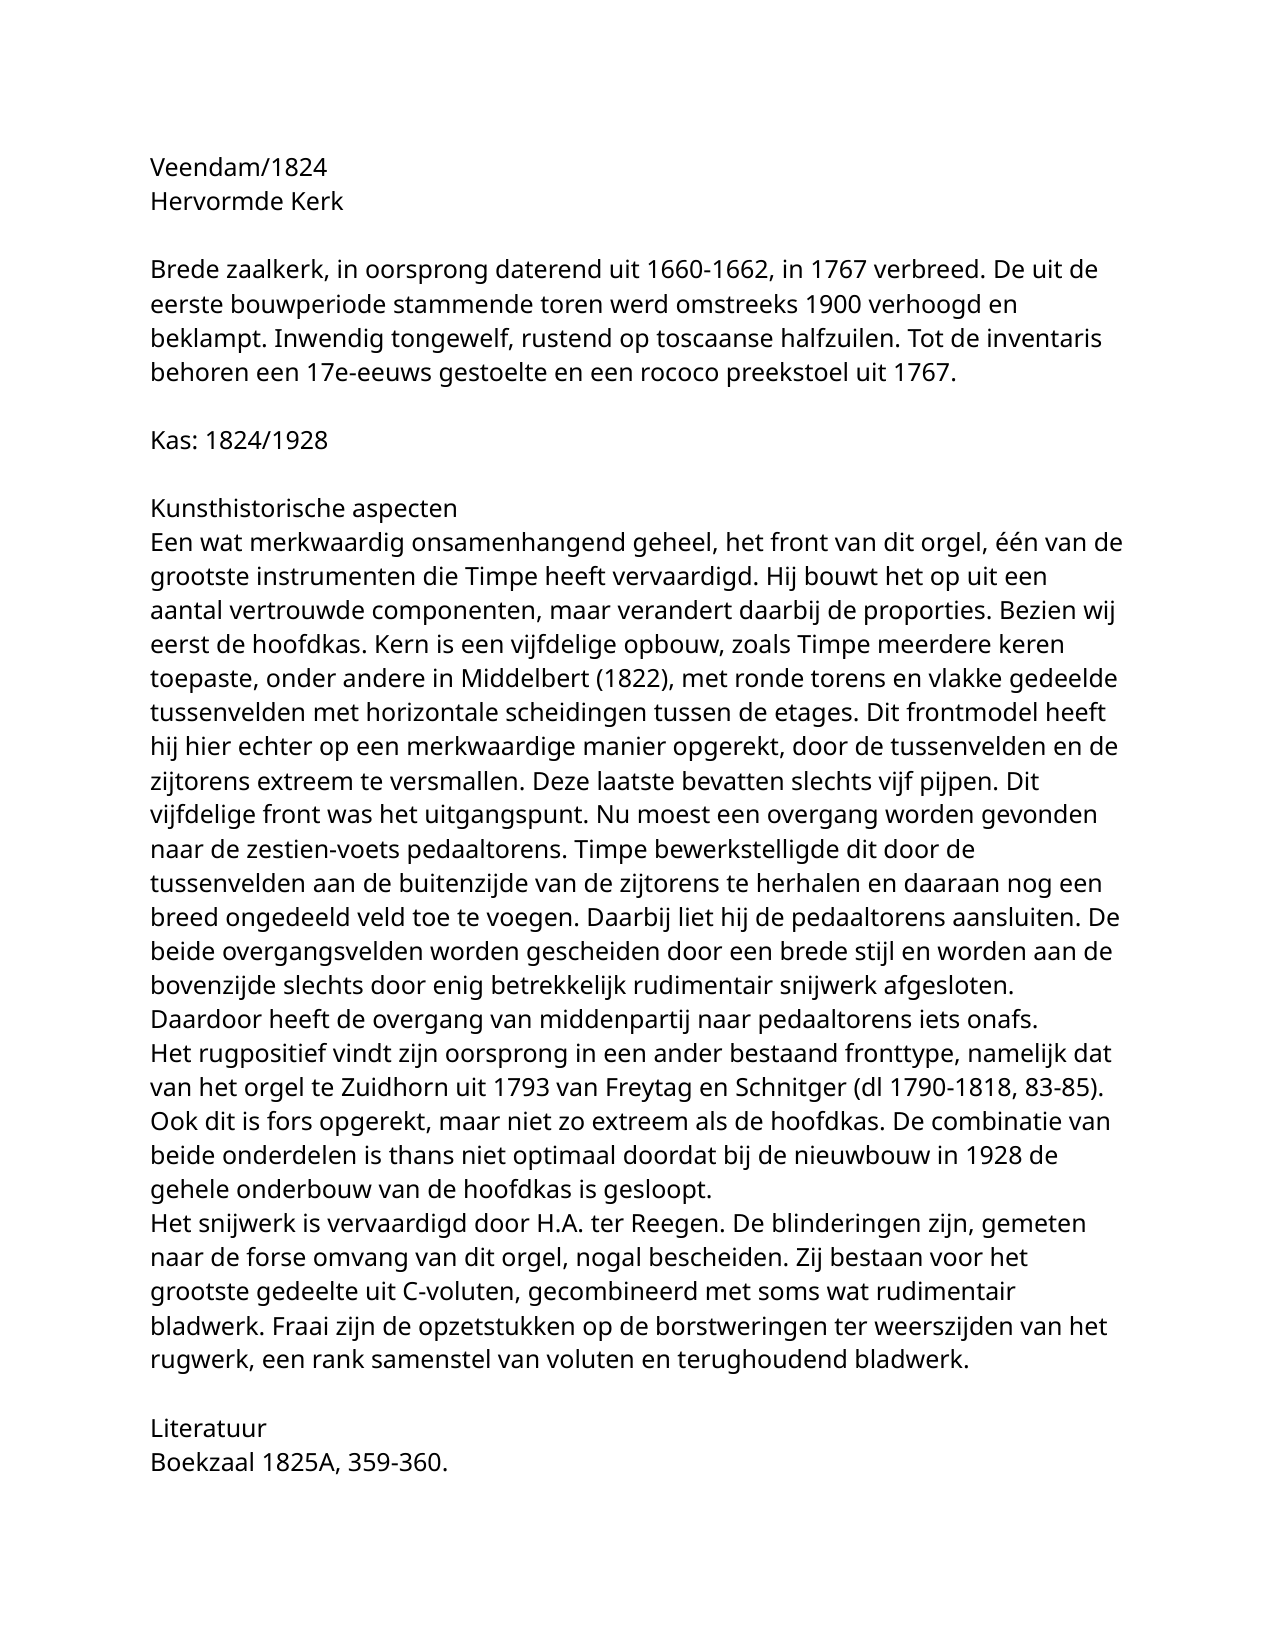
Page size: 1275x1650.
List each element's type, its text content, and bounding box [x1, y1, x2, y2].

text Hervormde Kerk [150, 184, 1125, 218]
text Brede zaalkerk, in oorsprong daterend uit 1660-1662, in 1767 verbreed. De uit de eerste bouwperiode stammende toren werd omstreeks 1900 verhoogd en beklampt. Inwendig tongewelf, rustend op toscaanse halfzuilen. Tot de inventaris behoren een 17e-eeuws gestoelte en een rococo preekstoel uit 1767. [150, 252, 1125, 388]
text Het snijwerk is vervaardigd door H.A. ter Reegen. De blinderingen zijn, gemeten naar de forse omvang van dit orgel, nogal bescheiden. Zij bestaan voor het grootste gedeelte uit C-voluten, gecombineerd met soms wat rudimentair bladwerk. Fraai zijn de opzetstukken op de borstweringen ter weerszijden van het rugwerk, een rank samenstel van voluten en terughoudend bladwerk. [150, 1206, 1125, 1376]
text Kunsthistorische aspecten [150, 491, 1125, 525]
text Het rugpositief vindt zijn oorsprong in een ander bestaand fronttype, namelijk dat van het orgel te Zuidhorn uit 1793 van Freytag en Schnitger (dl 1790-1818, 83-85). Ook dit is fors opgerekt, maar niet zo extreem als de hoofdkas. De combinatie van beide onderdelen is thans niet optimaal doordat bij de nieuwbouw in 1928 de gehele onderbouw van de hoofdkas is gesloopt. [150, 1036, 1125, 1206]
text Een wat merkwaardig onsamenhangend geheel, het front van dit orgel, één van de grootste instrumenten die Timpe heeft vervaardigd. Hij bouwt het op uit een aantal vertrouwde componenten, maar verandert daarbij de proporties. Bezien wij eerst de hoofdkas. Kern is een vijfdelige opbouw, zoals Timpe meerdere keren toepaste, onder andere in Middelbert (1822), met ronde torens en vlakke gedeelde tussenvelden met horizontale scheidingen tussen de etages. Dit frontmodel heeft hij hier echter op een merkwaardige manier opgerekt, door de tussenvelden en de zijtorens extreem te versmallen. Deze laatste bevatten slechts vijf pijpen. Dit vijfdelige front was het uitgangspunt. Nu moest een overgang worden gevonden naar de zestien-voets pedaaltorens. Timpe bewerkstelligde dit door de tussenvelden aan de buitenzijde van de zijtorens te herhalen en daaraan nog een breed ongedeeld veld toe te voegen. Daarbij liet hij de pedaaltorens aansluiten. De beide overgangsvelden worden gescheiden door een brede stijl en worden aan de bovenzijde slechts door enig betrekkelijk rudimentair snijwerk afgesloten. Daardoor heeft de overgang van middenpartij naar pedaaltorens iets onafs. [150, 525, 1125, 1036]
text Boekzaal 1825A, 359-360. [150, 1444, 1125, 1478]
text Kas: 1824/1928 [150, 422, 1125, 457]
text Veendam/1824 [150, 150, 1125, 184]
text Literatuur [150, 1410, 1125, 1444]
